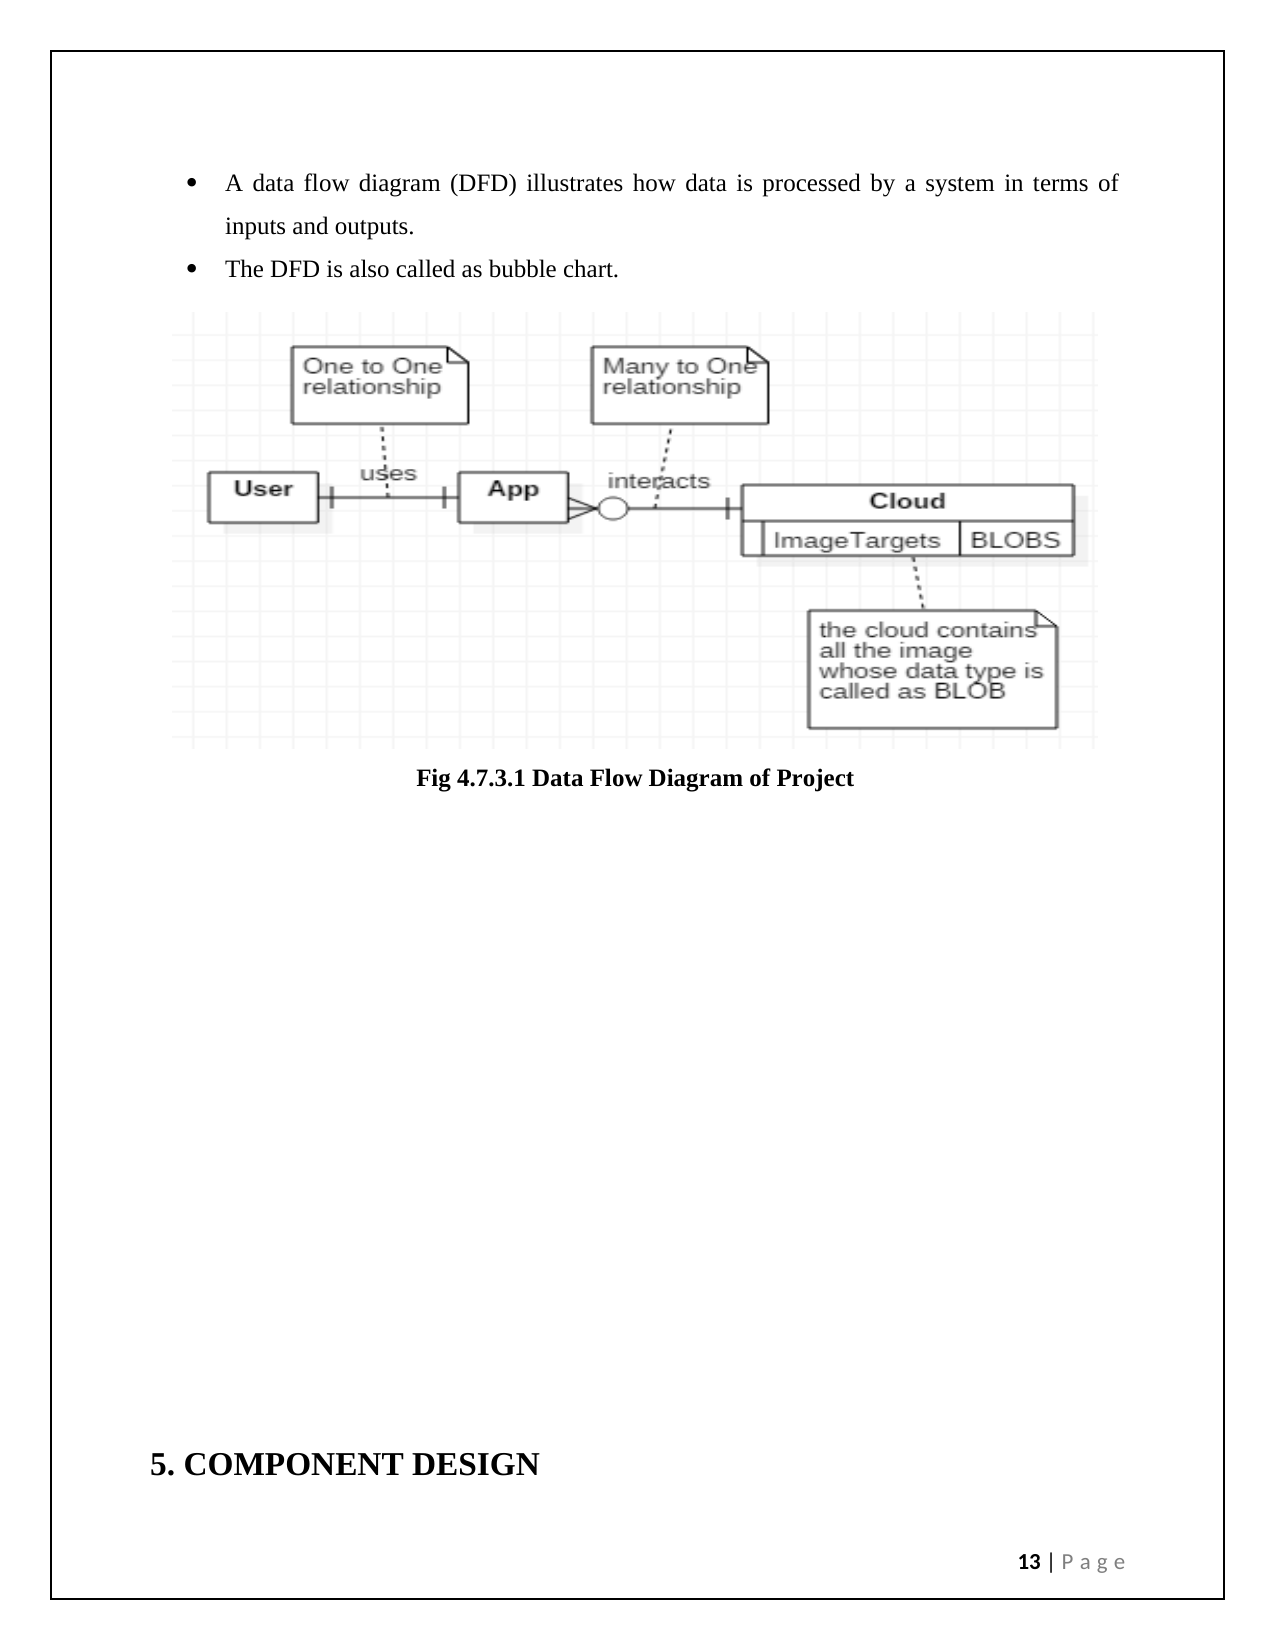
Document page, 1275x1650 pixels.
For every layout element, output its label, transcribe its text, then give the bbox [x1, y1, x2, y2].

text 5. COMPONENT DESIGN [150, 1444, 1125, 1483]
list The DFD is also called as bubble chart. [187, 254, 1120, 283]
picture [172, 312, 1098, 749]
list A data flow diagram (DFD) illustrates how data is processed by a system in terms of inputs and outputs. [187, 168, 1120, 239]
